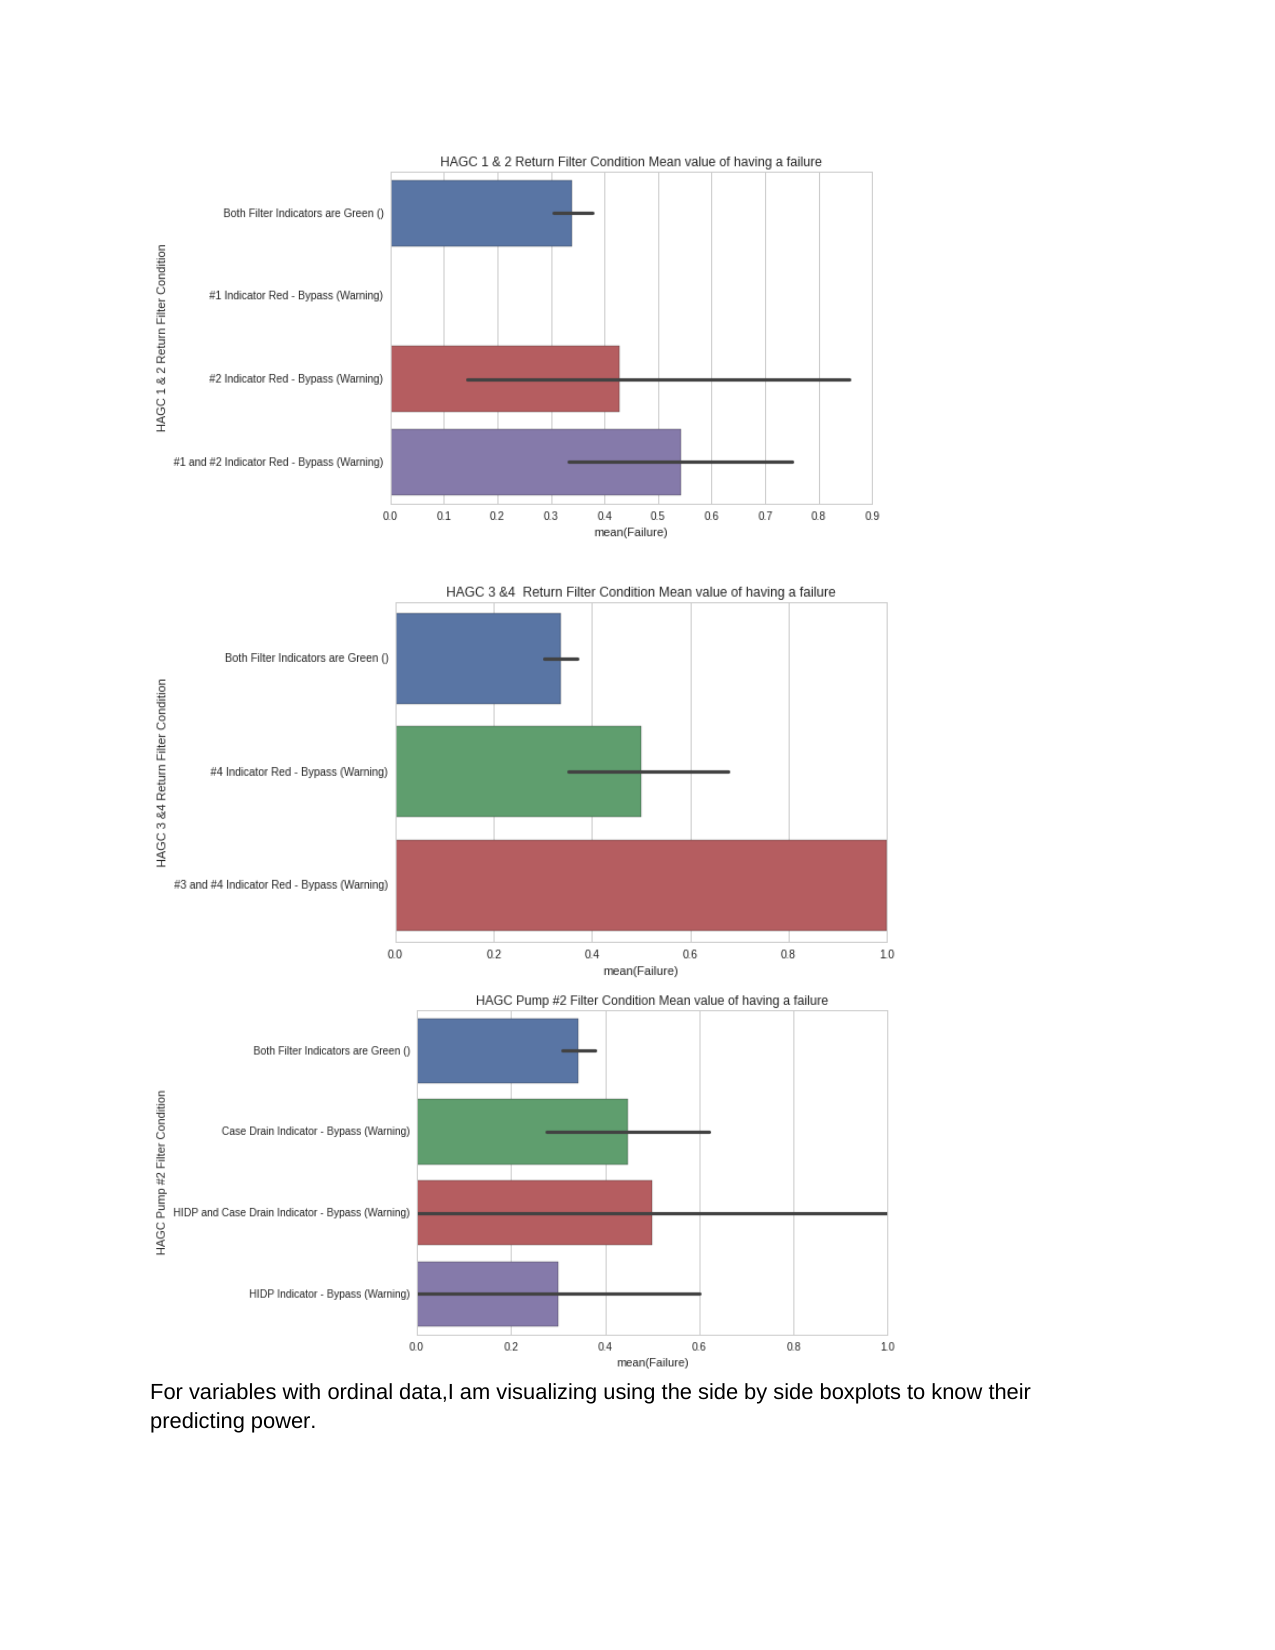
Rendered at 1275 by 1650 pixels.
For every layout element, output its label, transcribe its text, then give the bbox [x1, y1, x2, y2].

picture [150, 150, 887, 546]
picture [150, 988, 902, 1376]
text For variables with ordinal data,I am visualizing using the side by side boxplots to know their predicting power. [150, 1379, 1125, 1433]
picture [150, 579, 901, 985]
